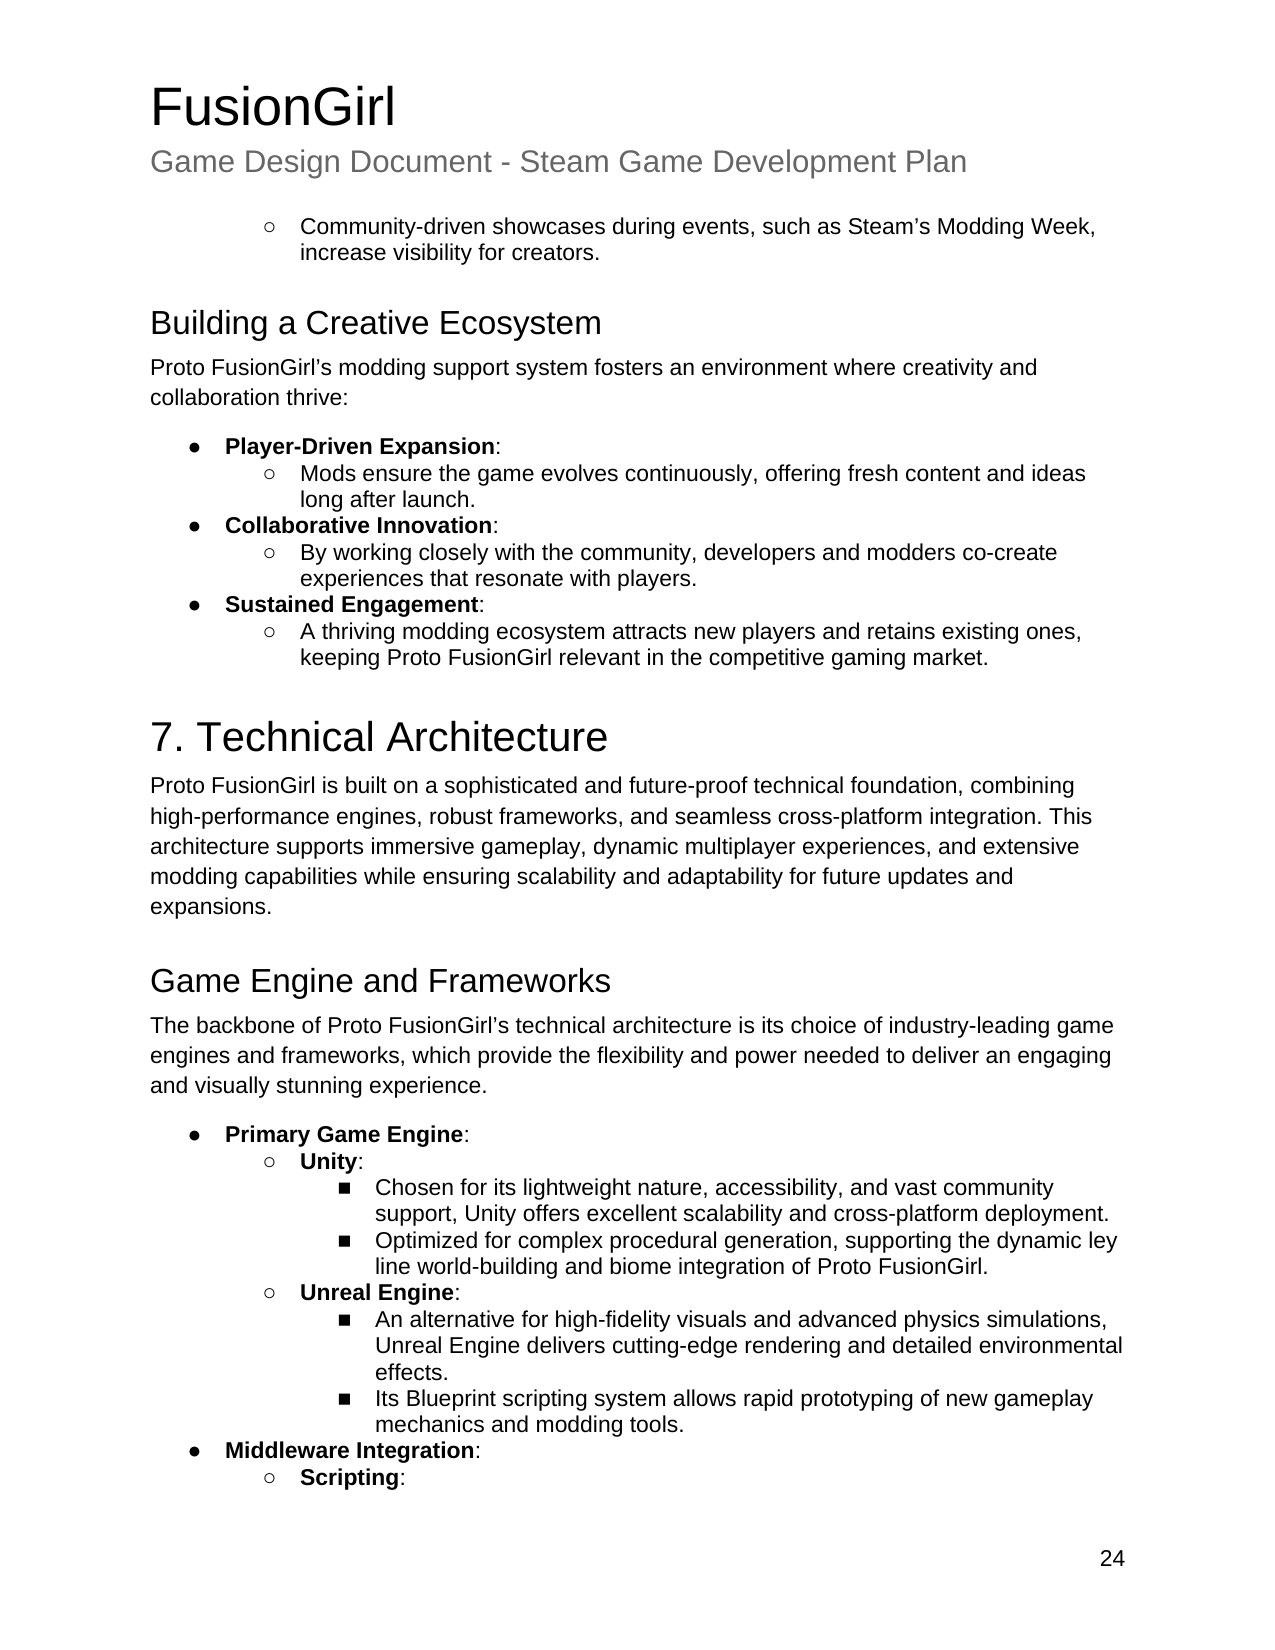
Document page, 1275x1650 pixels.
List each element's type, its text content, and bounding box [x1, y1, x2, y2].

list An alternative for high-fidelity visuals and advanced physics simulations, Unreal Engine delivers cutting-edge rendering and detailed environmental effects. [337, 1306, 1125, 1385]
list A thriving modding ecosystem attracts new players and retains existing ones, keeping Proto FusionGirl relevant in the competitive gaming market. [262, 618, 1125, 670]
text Proto FusionGirl’s modding support system fosters an environment where creativity and collaboration thrive: [150, 354, 1125, 411]
list Sustained Engagement: [187, 591, 1125, 618]
list Player-Driven Expansion: [187, 433, 1125, 459]
list Community-driven showcases during events, such as Steam’s Modding Week, increase visibility for creators. [262, 213, 1125, 266]
list Unreal Engine: [262, 1279, 1125, 1306]
list Unity: [262, 1148, 1125, 1174]
subtitle Building a Creative Ecosystem [150, 303, 1125, 341]
list Mods ensure the game evolves continuously, offering fresh content and ideas long after launch. [262, 459, 1125, 512]
list Its Blueprint scripting system allows rapid prototyping of new gameplay mechanics and modding tools. [337, 1385, 1125, 1437]
list Primary Game Engine: [187, 1121, 1125, 1148]
text The backbone of Proto FusionGirl’s technical architecture is its choice of industry-leading game engines and frameworks, which provide the flexibility and power needed to deliver an engaging and visually stunning experience. [150, 1012, 1125, 1099]
list Scripting: [262, 1464, 1125, 1490]
list Optimized for complex procedural generation, supporting the dynamic ley line world-building and biome integration of Proto FusionGirl. [337, 1227, 1125, 1279]
text Proto FusionGirl is built on a sophisticated and future-proof technical foundation, combining high-performance engines, robust frameworks, and seamless cross-platform integration. This architecture supports immersive gameplay, dynamic multiplayer experiences, and extensive modding capabilities while ensuring scalability and adaptability for future updates and expansions. [150, 772, 1125, 919]
list Middleware Integration: [187, 1437, 1125, 1464]
list Collaborative Innovation: [187, 512, 1125, 538]
list Chosen for its lightweight nature, accessibility, and vast community support, Unity offers excellent scalability and cross-platform deployment. [337, 1174, 1125, 1227]
list By working closely with the community, developers and modders co-create experiences that resonate with players. [262, 538, 1125, 591]
subtitle 7. Technical Architecture [150, 712, 1125, 760]
subtitle Game Engine and Frameworks [150, 961, 1125, 999]
